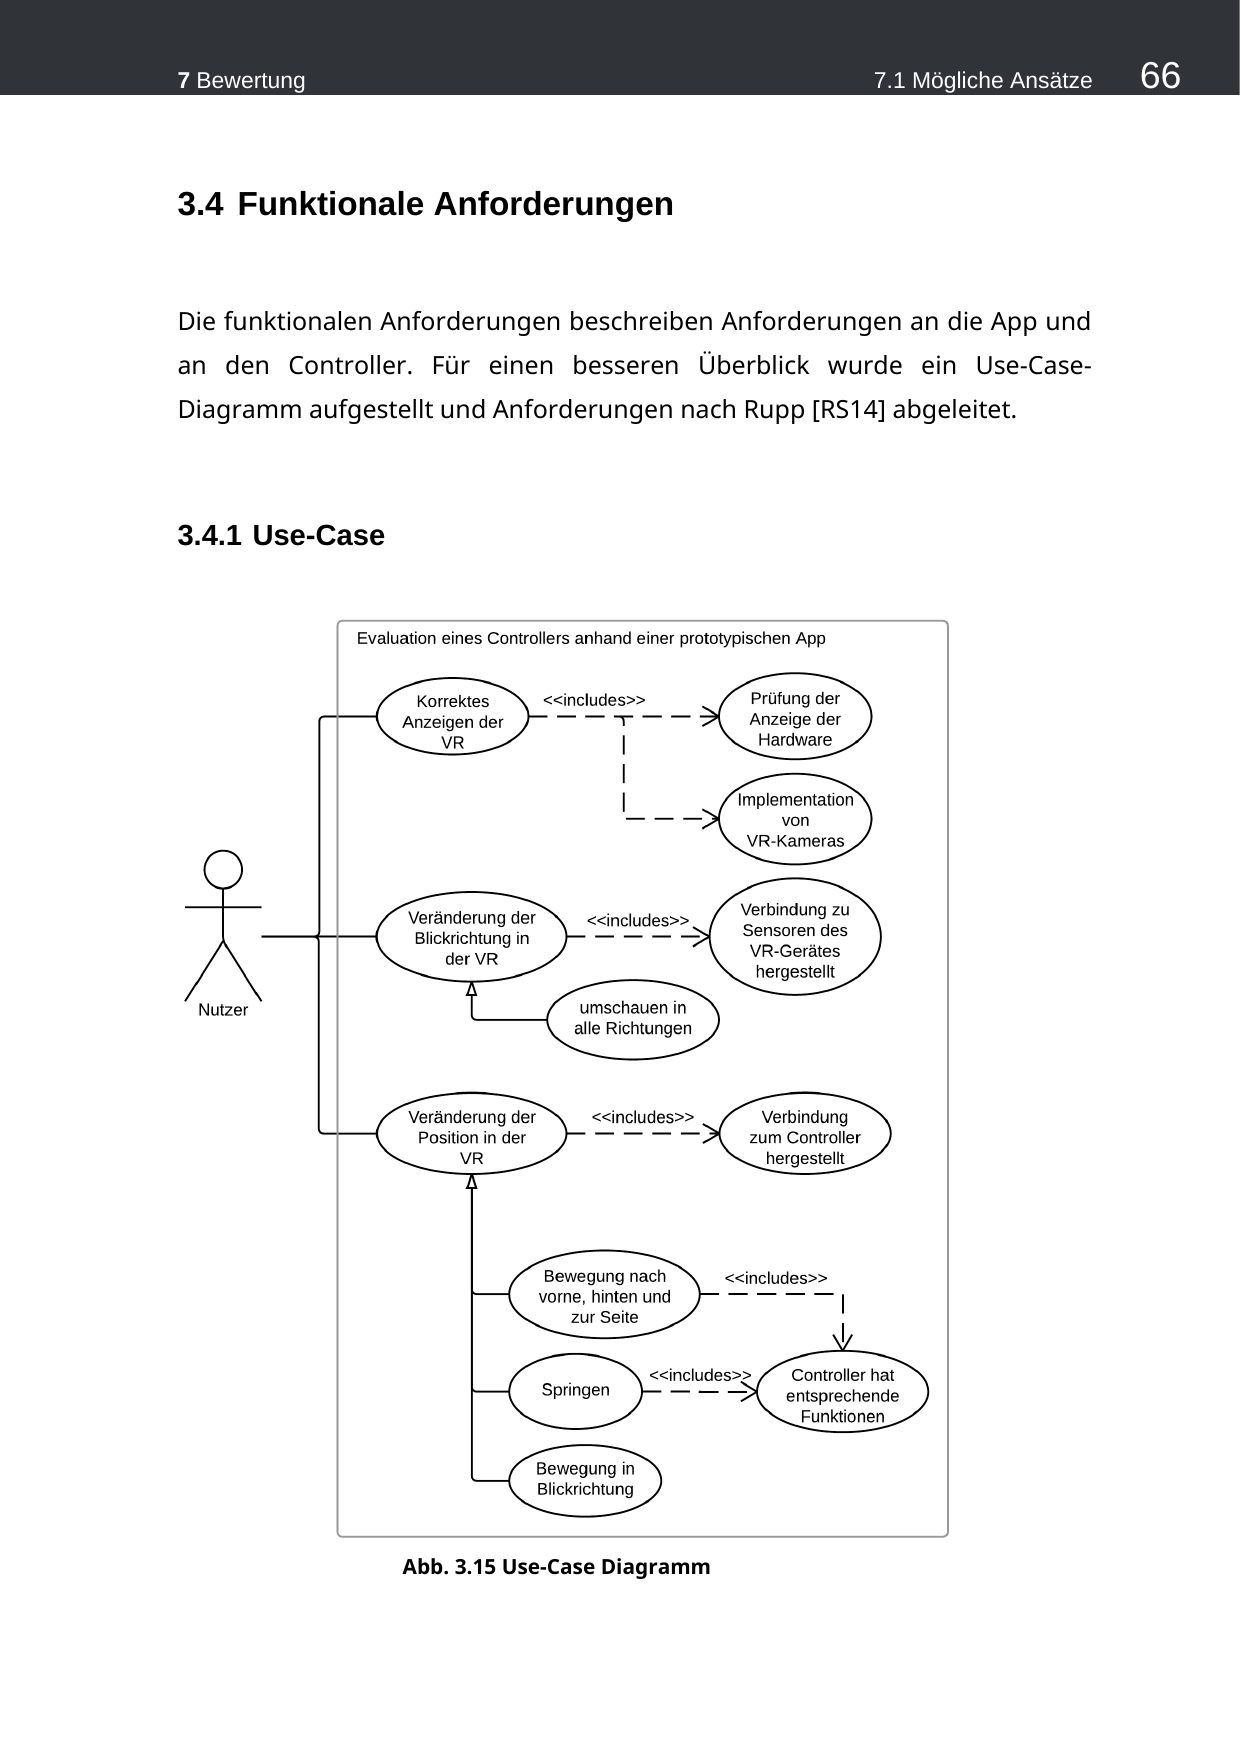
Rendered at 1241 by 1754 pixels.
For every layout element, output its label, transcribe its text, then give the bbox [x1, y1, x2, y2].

subtitle Funktionale Anforderungen [177, 184, 1092, 223]
subtitle Use-Case [177, 518, 1092, 552]
picture [177, 615, 961, 1546]
text Die funktionalen Anforderungen beschreiben Anforderungen an die App und an den Controller. Für einen besseren Überblick wurde ein Use-Case-Diagramm aufgestellt und Anforderungen nach Rupp [RS14] abgeleitet. [177, 304, 1092, 426]
